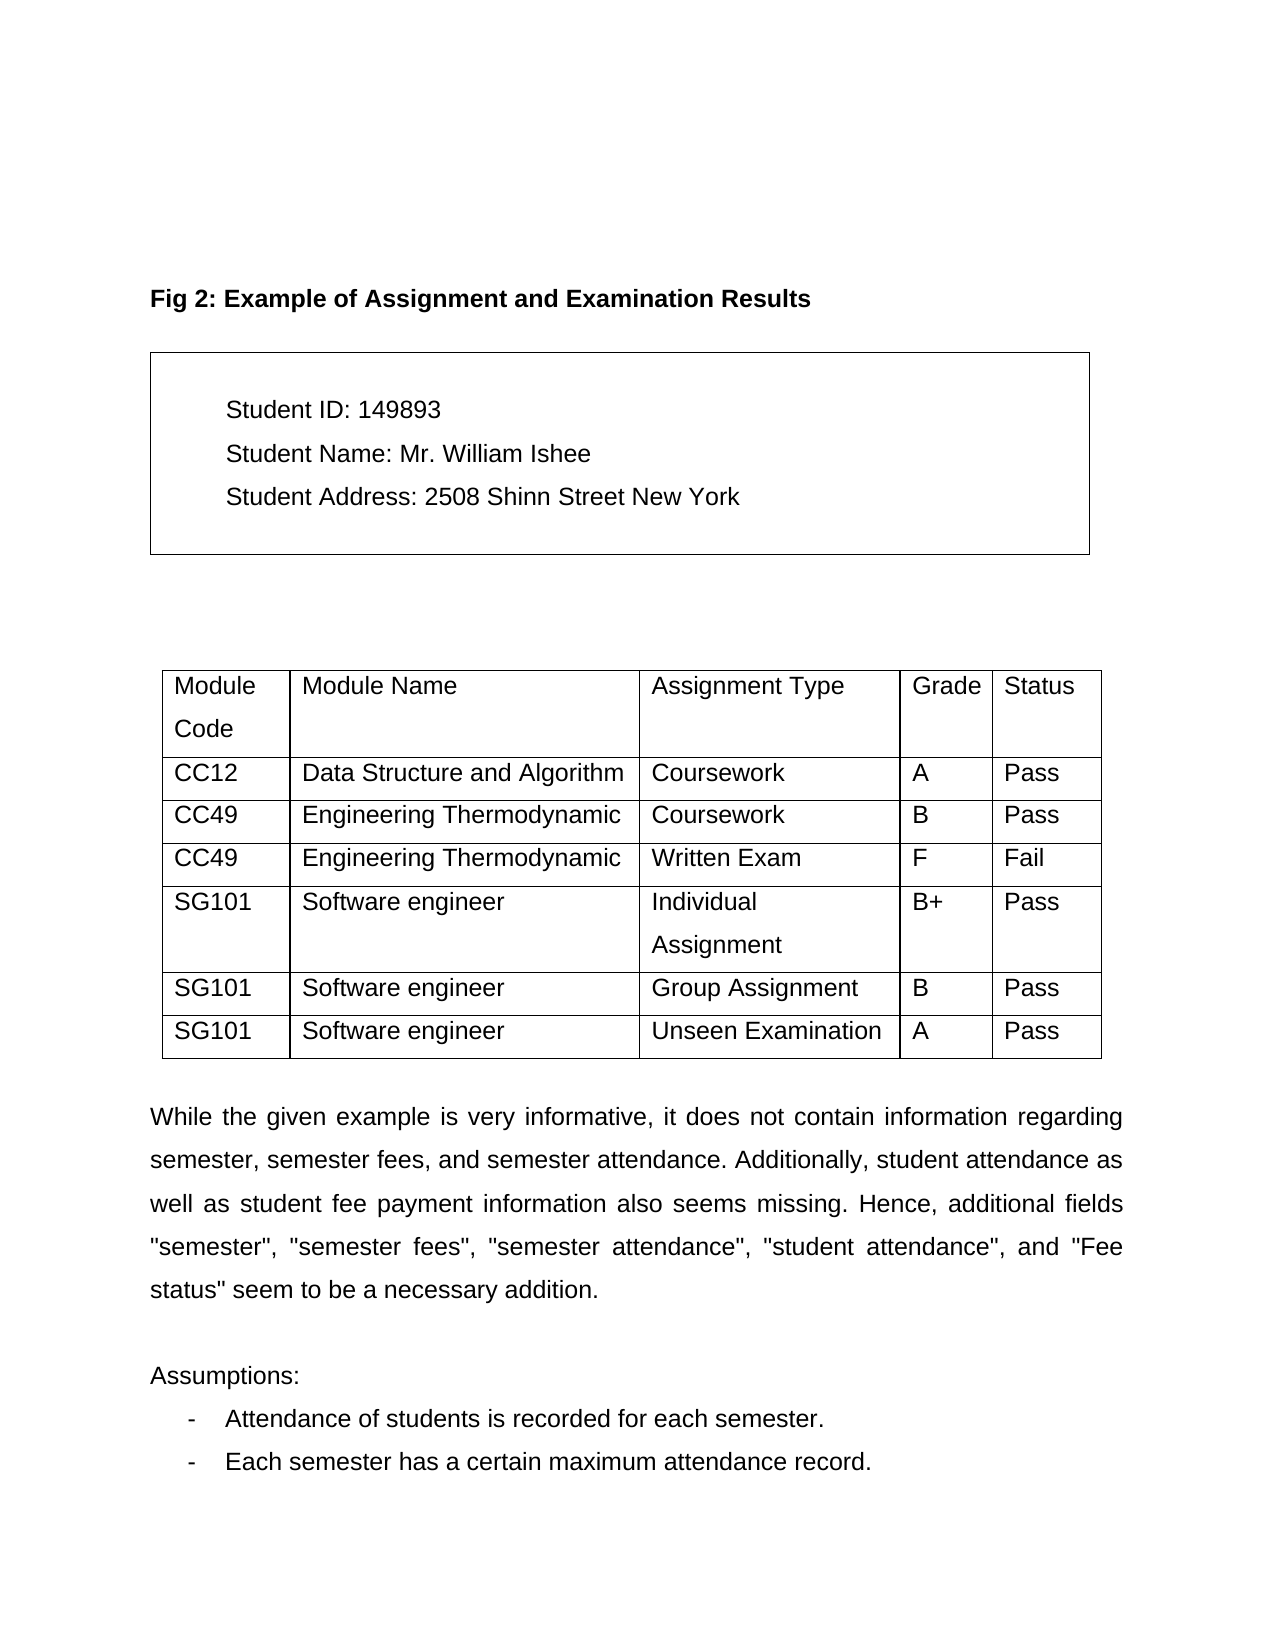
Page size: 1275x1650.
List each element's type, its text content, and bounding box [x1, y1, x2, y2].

table_cell Pass [993, 801, 1101, 842]
table_cell Pass [993, 758, 1101, 799]
table_cell Individual Assignment [640, 887, 899, 972]
table_cell Engineering Thermodynamic [291, 844, 639, 886]
table_cell Pass [993, 1016, 1101, 1058]
table_cell A [901, 1016, 992, 1058]
table_header Assignment Type [640, 671, 899, 757]
table_cell Engineering Thermodynamic [291, 801, 639, 842]
text Assumptions: [150, 1361, 1125, 1390]
table_cell CC12 [163, 758, 289, 799]
table_cell Written Exam [640, 844, 899, 886]
table_cell B+ [901, 887, 992, 972]
table_cell Pass [993, 973, 1101, 1015]
table_cell B [901, 973, 992, 1015]
table_cell SG101 [163, 973, 289, 1015]
table_cell F [901, 844, 992, 886]
table_cell SG101 [163, 887, 289, 972]
table_cell CC49 [163, 844, 289, 886]
subtitle Fig 2: Example of Assignment and Examination Results [150, 283, 1125, 312]
table_cell CC49 [163, 801, 289, 842]
table_cell Software engineer [291, 1016, 639, 1058]
table_cell Group Assignment [640, 973, 899, 1015]
table_header Status [993, 671, 1101, 757]
table_header Grade [901, 671, 992, 757]
table_cell B [901, 801, 992, 842]
table_cell Software engineer [291, 973, 639, 1015]
table_cell Coursework [640, 801, 899, 842]
list Attendance of students is recorded for each semester. [187, 1404, 1125, 1433]
table_cell Unseen Examination [640, 1016, 899, 1058]
table_header Module Name [291, 671, 639, 757]
table_cell Software engineer [291, 887, 639, 972]
table_cell SG101 [163, 1016, 289, 1058]
list Each semester has a certain maximum attendance record. [187, 1447, 1125, 1476]
table_cell Coursework [640, 758, 899, 799]
table_header Module Code [163, 671, 289, 757]
table_cell Data Structure and Algorithm [291, 758, 639, 799]
table_cell Fail [993, 844, 1101, 886]
table_cell Pass [993, 887, 1101, 972]
table_cell A [901, 758, 992, 799]
text While the given example is very informative, it does not contain information regarding semester, semester fees, and semester attendance. Additionally, student attendance as well as student fee payment information also seems missing. Hence, additional fields "semester", "semester fees", "semester attendance", "student attendance", and "Fee status" seem to be a necessary addition. [150, 1102, 1125, 1304]
